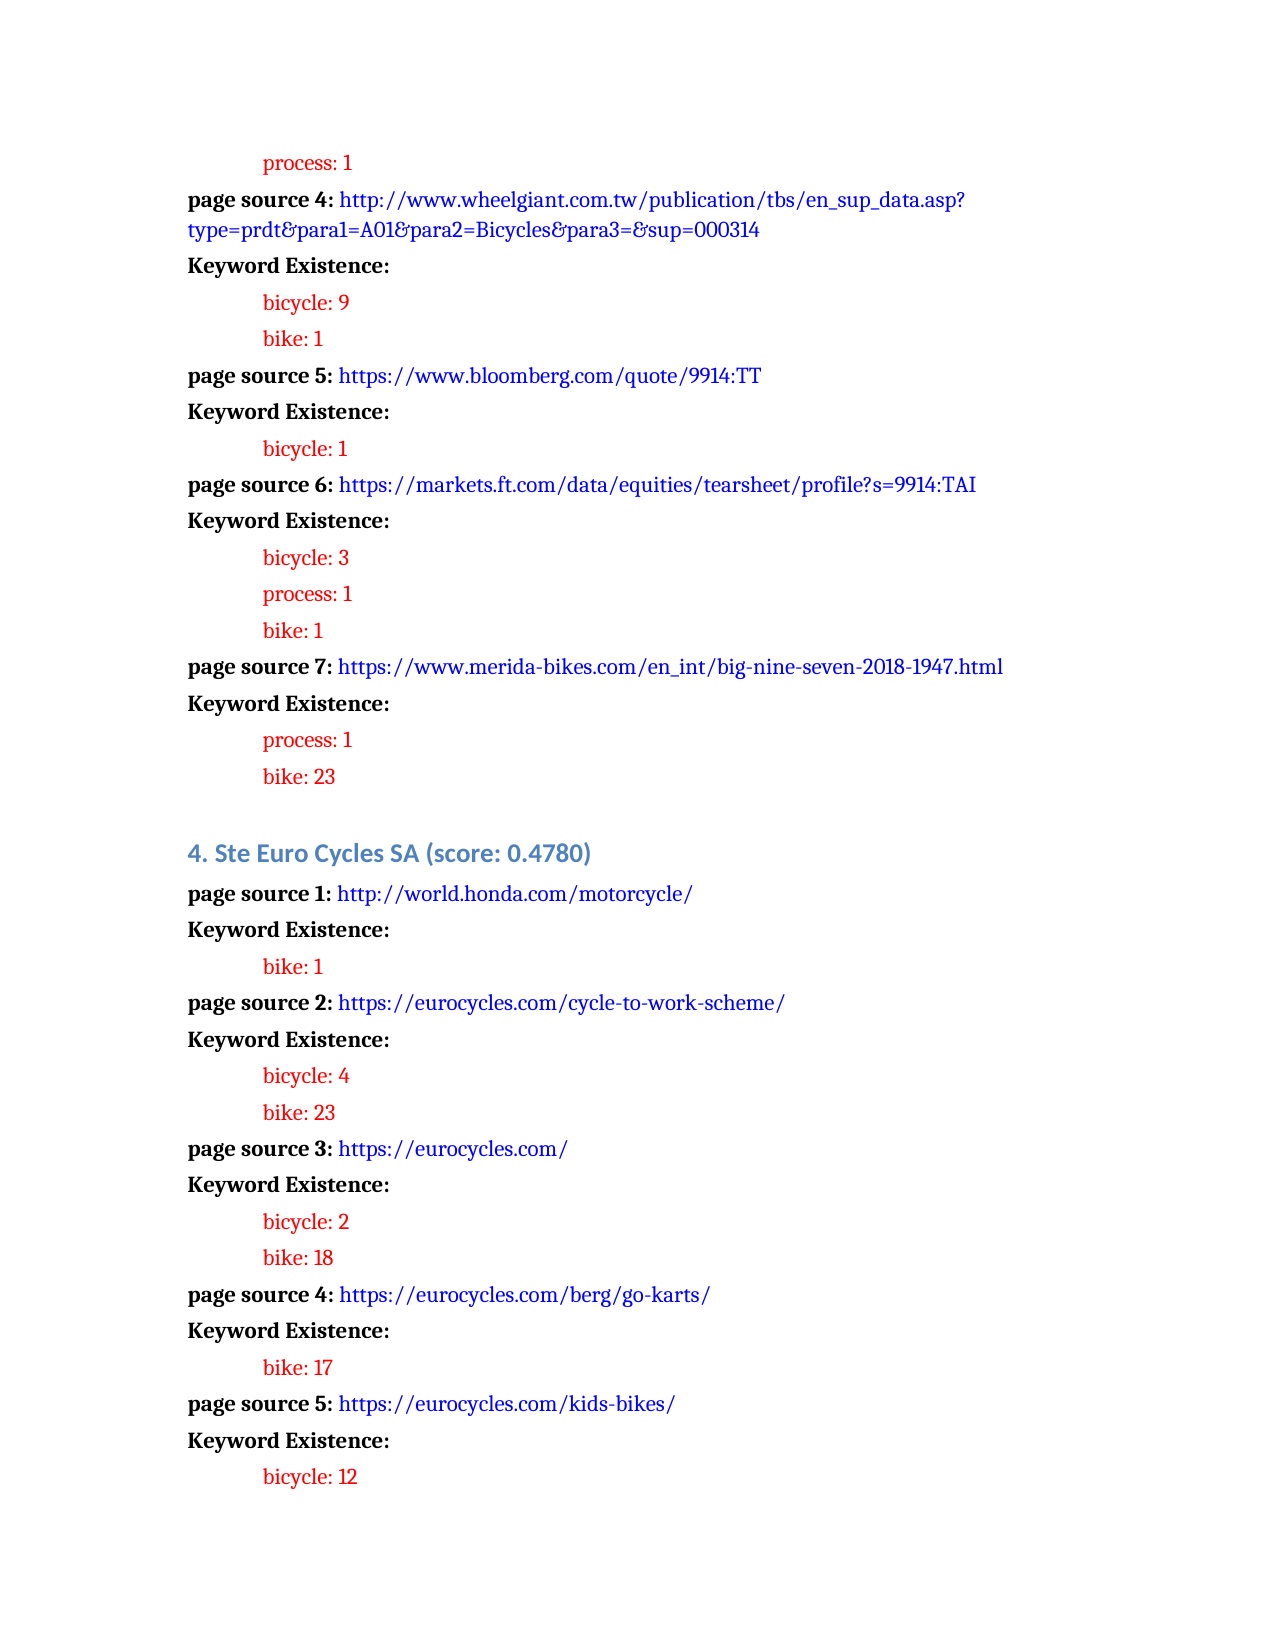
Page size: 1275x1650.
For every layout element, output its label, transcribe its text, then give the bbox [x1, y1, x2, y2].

text bicycle: 1 [187, 435, 1087, 462]
text bike: 1 [187, 953, 1087, 980]
subtitle 4. Ste Euro Cycles SA (score: 0.4780) [187, 836, 1087, 869]
text page source 5: https://www.bloomberg.com/quote/9914:TT [187, 362, 1087, 389]
text Keyword Existence: [187, 1318, 1087, 1344]
text process: 1 [187, 727, 1087, 753]
text Keyword Existence: [187, 508, 1087, 535]
text Keyword Existence: [187, 1172, 1087, 1199]
text bike: 17 [187, 1354, 1087, 1381]
text bicycle: 4 [187, 1063, 1087, 1089]
text bicycle: 2 [187, 1209, 1087, 1235]
text bicycle: 3 [187, 545, 1087, 571]
text page source 2: https://eurocycles.com/cycle-to-work-scheme/ [187, 990, 1087, 1016]
text Keyword Existence: [187, 253, 1087, 279]
text bicycle: 12 [187, 1464, 1087, 1490]
text bike: 1 [187, 618, 1087, 644]
text page source 5: https://eurocycles.com/kids-bikes/ [187, 1391, 1087, 1417]
text Keyword Existence: [187, 691, 1087, 717]
text bike: 18 [187, 1245, 1087, 1272]
text process: 1 [187, 150, 1087, 176]
text Keyword Existence: [187, 1026, 1087, 1053]
text bike: 23 [187, 1099, 1087, 1126]
text page source 4: http://www.wheelgiant.com.tw/publication/tbs/en_sup_data.asp?type=prdt&para1=A01&para2=Bicycles&para3=&sup=000314 [187, 186, 1087, 243]
text Keyword Existence: [187, 1427, 1087, 1454]
text bike: 23 [187, 763, 1087, 790]
text bicycle: 9 [187, 289, 1087, 316]
text page source 7: https://www.merida-bikes.com/en_int/big-nine-seven-2018-1947.html [187, 654, 1087, 681]
text bike: 1 [187, 326, 1087, 352]
text page source 4: https://eurocycles.com/berg/go-karts/ [187, 1282, 1087, 1308]
text process: 1 [187, 581, 1087, 608]
text page source 6: https://markets.ft.com/data/equities/tearsheet/profile?s=9914:TAI [187, 472, 1087, 498]
text Keyword Existence: [187, 917, 1087, 943]
text page source 1: http://world.honda.com/motorcycle/ [187, 881, 1087, 907]
text Keyword Existence: [187, 399, 1087, 425]
text page source 3: https://eurocycles.com/ [187, 1136, 1087, 1162]
